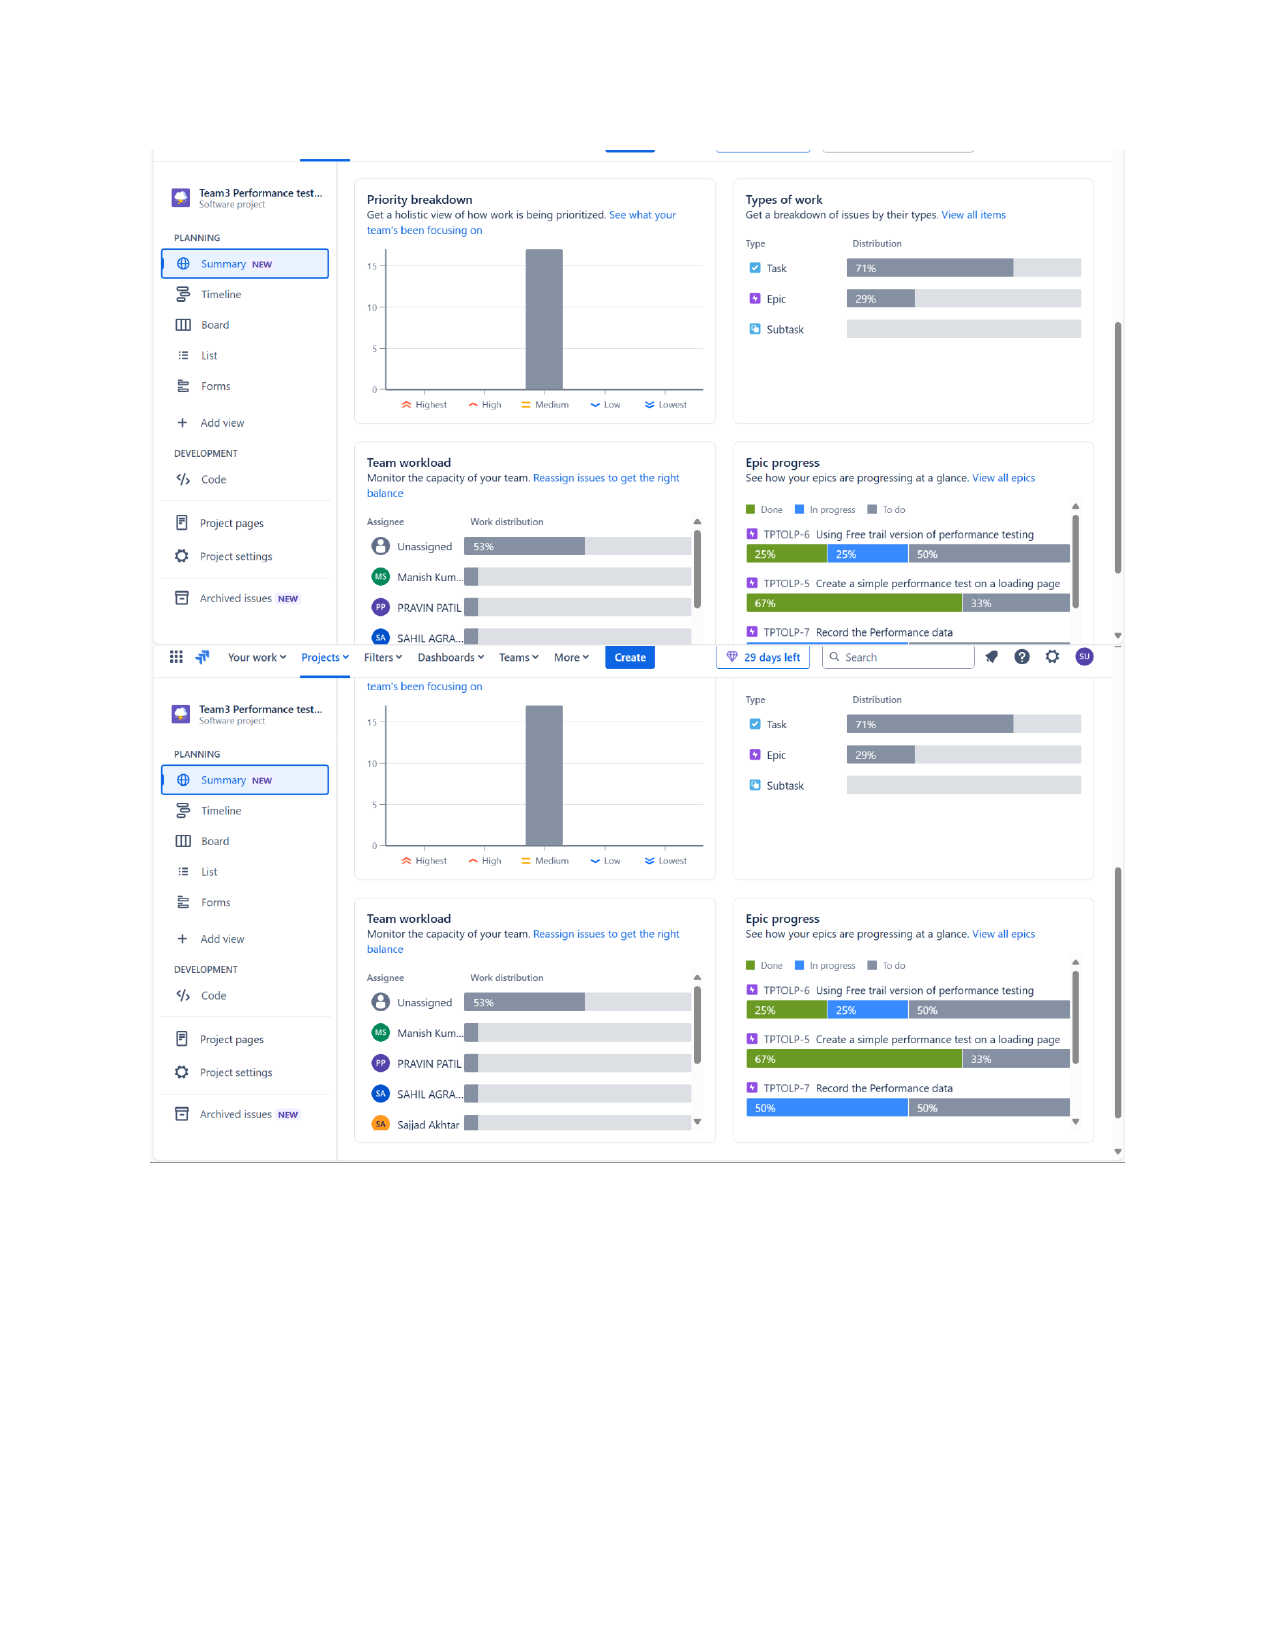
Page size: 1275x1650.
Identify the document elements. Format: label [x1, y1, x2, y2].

picture [150, 150, 1125, 1163]
